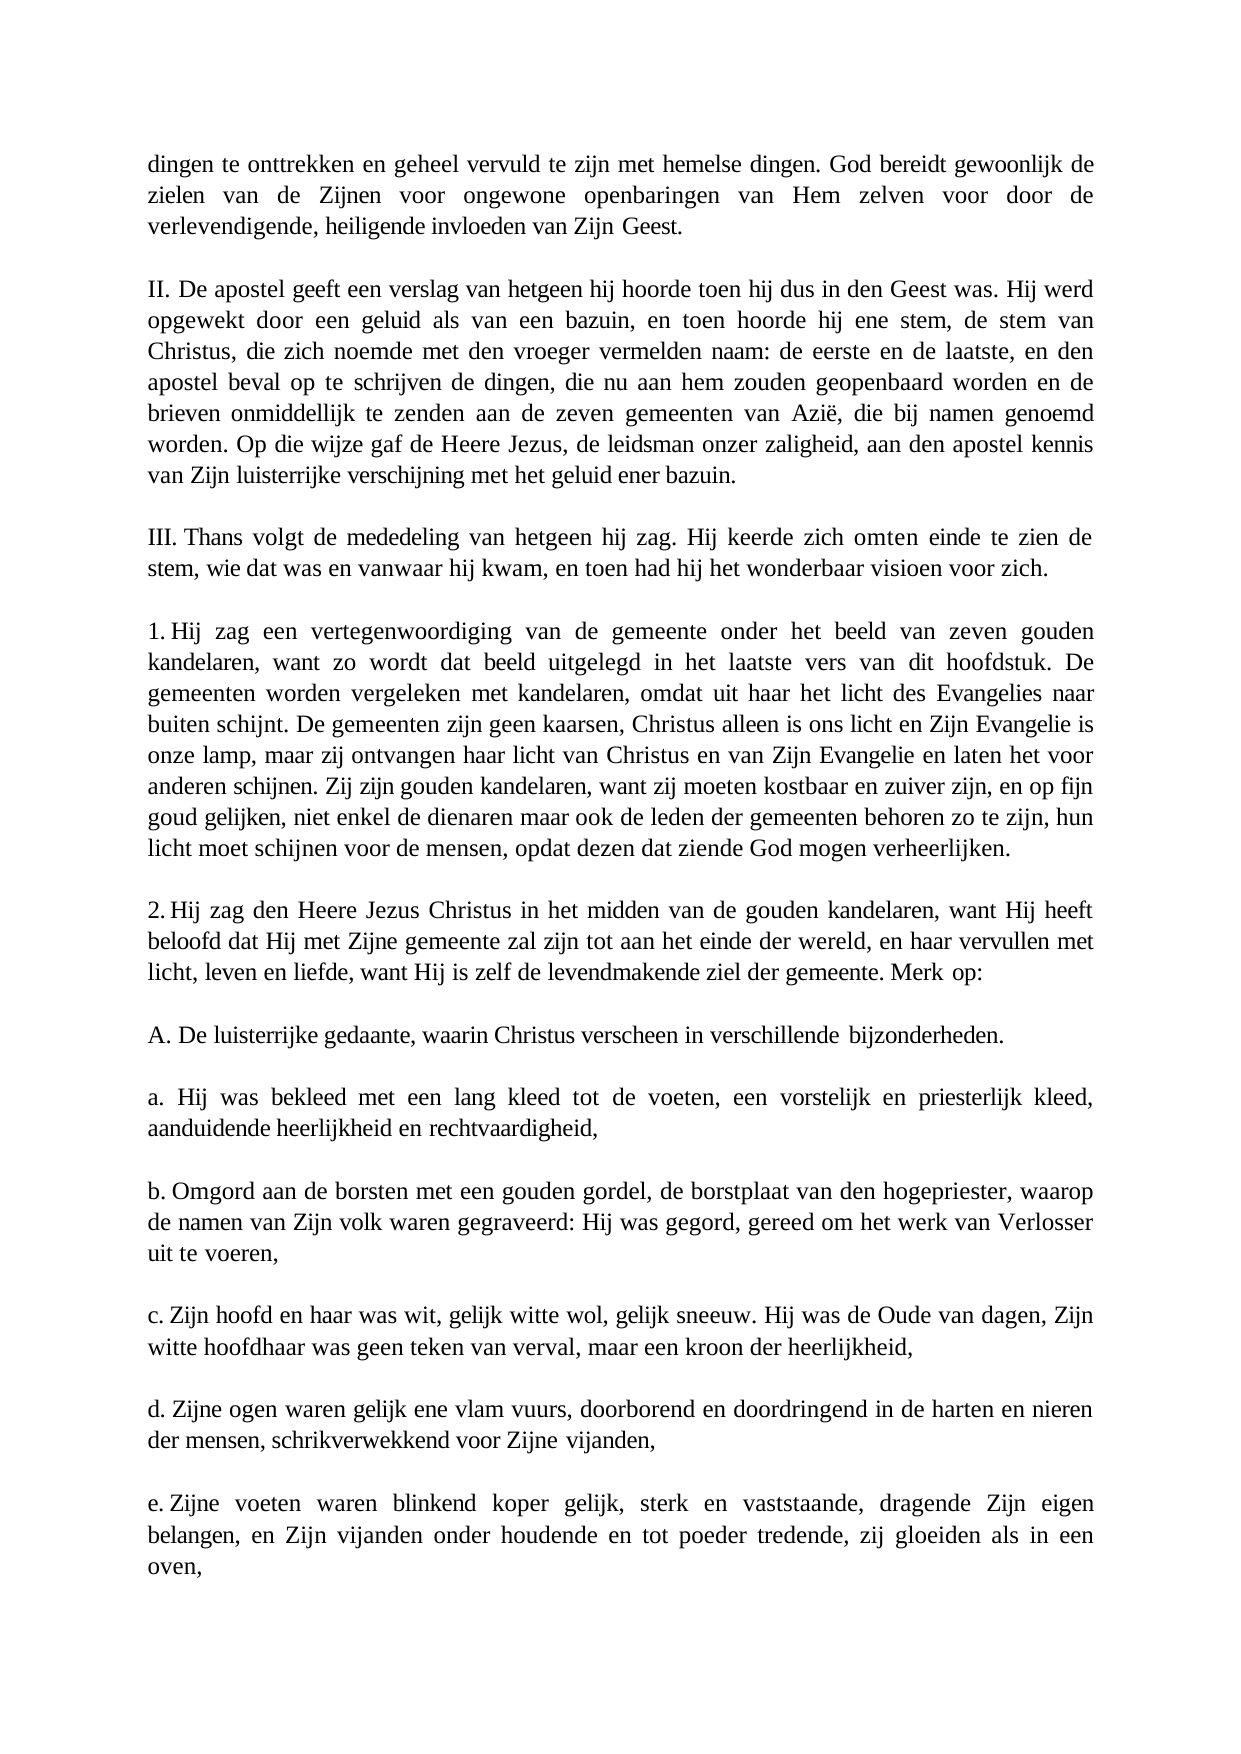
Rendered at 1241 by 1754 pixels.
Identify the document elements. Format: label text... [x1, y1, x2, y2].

list Hij zag den Heere Jezus Christus in het midden van de gouden kandelaren, want Hij heeft beloofd dat Hij met Zijne gemeente zal zijn tot aan het einde der wereld, en haar vervullen met licht, leven en liefde, want Hij is zelf de levendmakende ziel der gemeente. Merk op: [147, 895, 1094, 986]
list Zijne ogen waren gelijk ene vlam vuurs, doorborend en doordringend in de harten en nieren der mensen, schrikverwekkend voor Zijne vijanden, [147, 1394, 1093, 1454]
list Zijne voeten waren blinkend koper gelijk, sterk en vaststaande, dragende Zijn eigen belangen, en Zijn vijanden onder houdende en tot poeder tredende, zij gloeiden als in een oven, [147, 1488, 1094, 1580]
list Hij zag een vertegenwoordiging van de gemeente onder het beeld van zeven gouden kandelaren, want zo wordt dat beeld uitgelegd in het laatste vers van dit hoofdstuk. De gemeenten worden vergeleken met kandelaren, omdat uit haar het licht des Evangelies naar buiten schijnt. De gemeenten zijn geen kaarsen, Christus alleen is ons licht en Zijn Evangelie is onze lamp, maar zij ontvangen haar licht van Christus en van Zijn Evangelie en laten het voor anderen schijnen. Zij zijn gouden kandelaren, want zij moeten kostbaar en zuiver zijn, en op fijn goud gelijken, niet enkel de dienaren maar ook de leden der gemeenten behoren zo te zijn, hun licht moet schijnen voor de mensen, opdat dezen dat ziende God mogen verheerlijken. [147, 616, 1094, 862]
list Thans volgt de mededeling van hetgeen hij zag. Hij keerde zich omten einde te zien de stem, wie dat was en vanwaar hij kwam, en toen had hij het wonderbaar visioen voor zich. [147, 522, 1093, 582]
list De apostel geeft een verslag van hetgeen hij hoorde toen hij dus in den Geest was. Hij werd opgewekt door een geluid als van een bazuin, en toen hoorde hij ene stem, de stem van Christus, die zich noemde met den vroeger vermelden naam: de eerste en de laatste, en den apostel beval op te schrijven de dingen, die nu aan hem zouden geopenbaard worden en de brieven onmiddellijk te zenden aan de zeven gemeenten van Azië, die bij namen genoemd worden. Op die wijze gaf de Heere Jezus, de leidsman onzer zaligheid, aan den apostel kennis van Zijn luisterrijke verschijning met het geluid ener bazuin. [147, 274, 1094, 489]
list Hij was bekleed met een lang kleed tot de voeten, een vorstelijk en priesterlijk kleed, aanduidende heerlijkheid en rechtvaardigheid, [147, 1082, 1094, 1142]
list Omgord aan de borsten met een gouden gordel, de borstplaat van den hogepriester, waarop de namen van Zijn volk waren gegraveerd: Hij was gegord, gereed om het werk van Verlosser uit te voeren, [147, 1176, 1094, 1267]
text dingen te onttrekken en geheel vervuld te zijn met hemelse dingen. God bereidt gewoonlijk de zielen van de Zijnen voor ongewone openbaringen van Hem zelven voor door de verlevendigende, heiligende invloeden van Zijn Geest. [147, 149, 1094, 240]
list De luisterrijke gedaante, waarin Christus verscheen in verschillende bijzonderheden. [147, 1020, 1105, 1048]
list Zijn hoofd en haar was wit, gelijk witte wol, gelijk sneeuw. Hij was de Oude van dagen, Zijn witte hoofdhaar was geen teken van verval, maar een kroon der heerlijkheid, [147, 1300, 1094, 1361]
